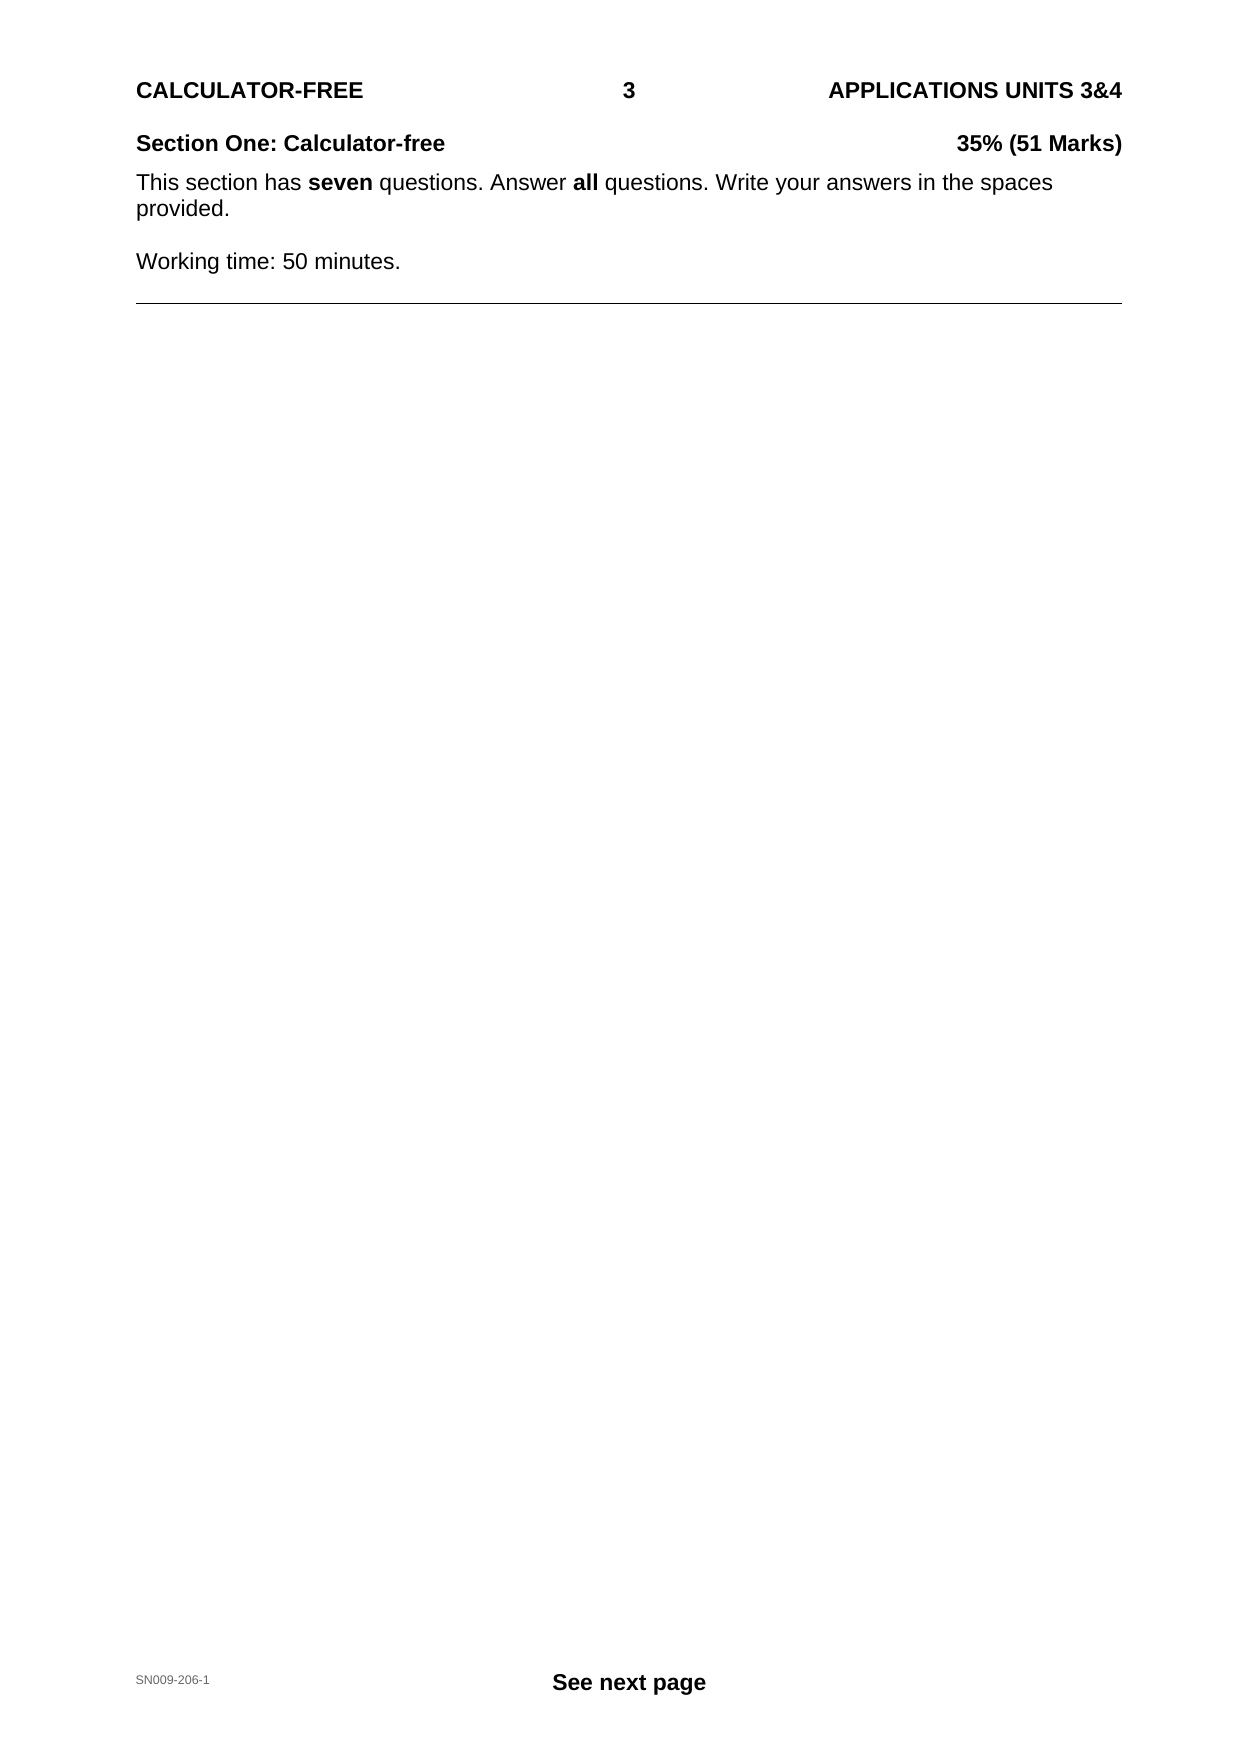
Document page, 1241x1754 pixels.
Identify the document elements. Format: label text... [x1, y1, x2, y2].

text This section has seven questions. Answer all questions. Write your answers in the spaces provided. [136, 169, 1122, 221]
text Working time: 50 minutes. [136, 248, 1122, 274]
text Section One: Calculator-free 35% (51 Marks) [136, 130, 1122, 156]
